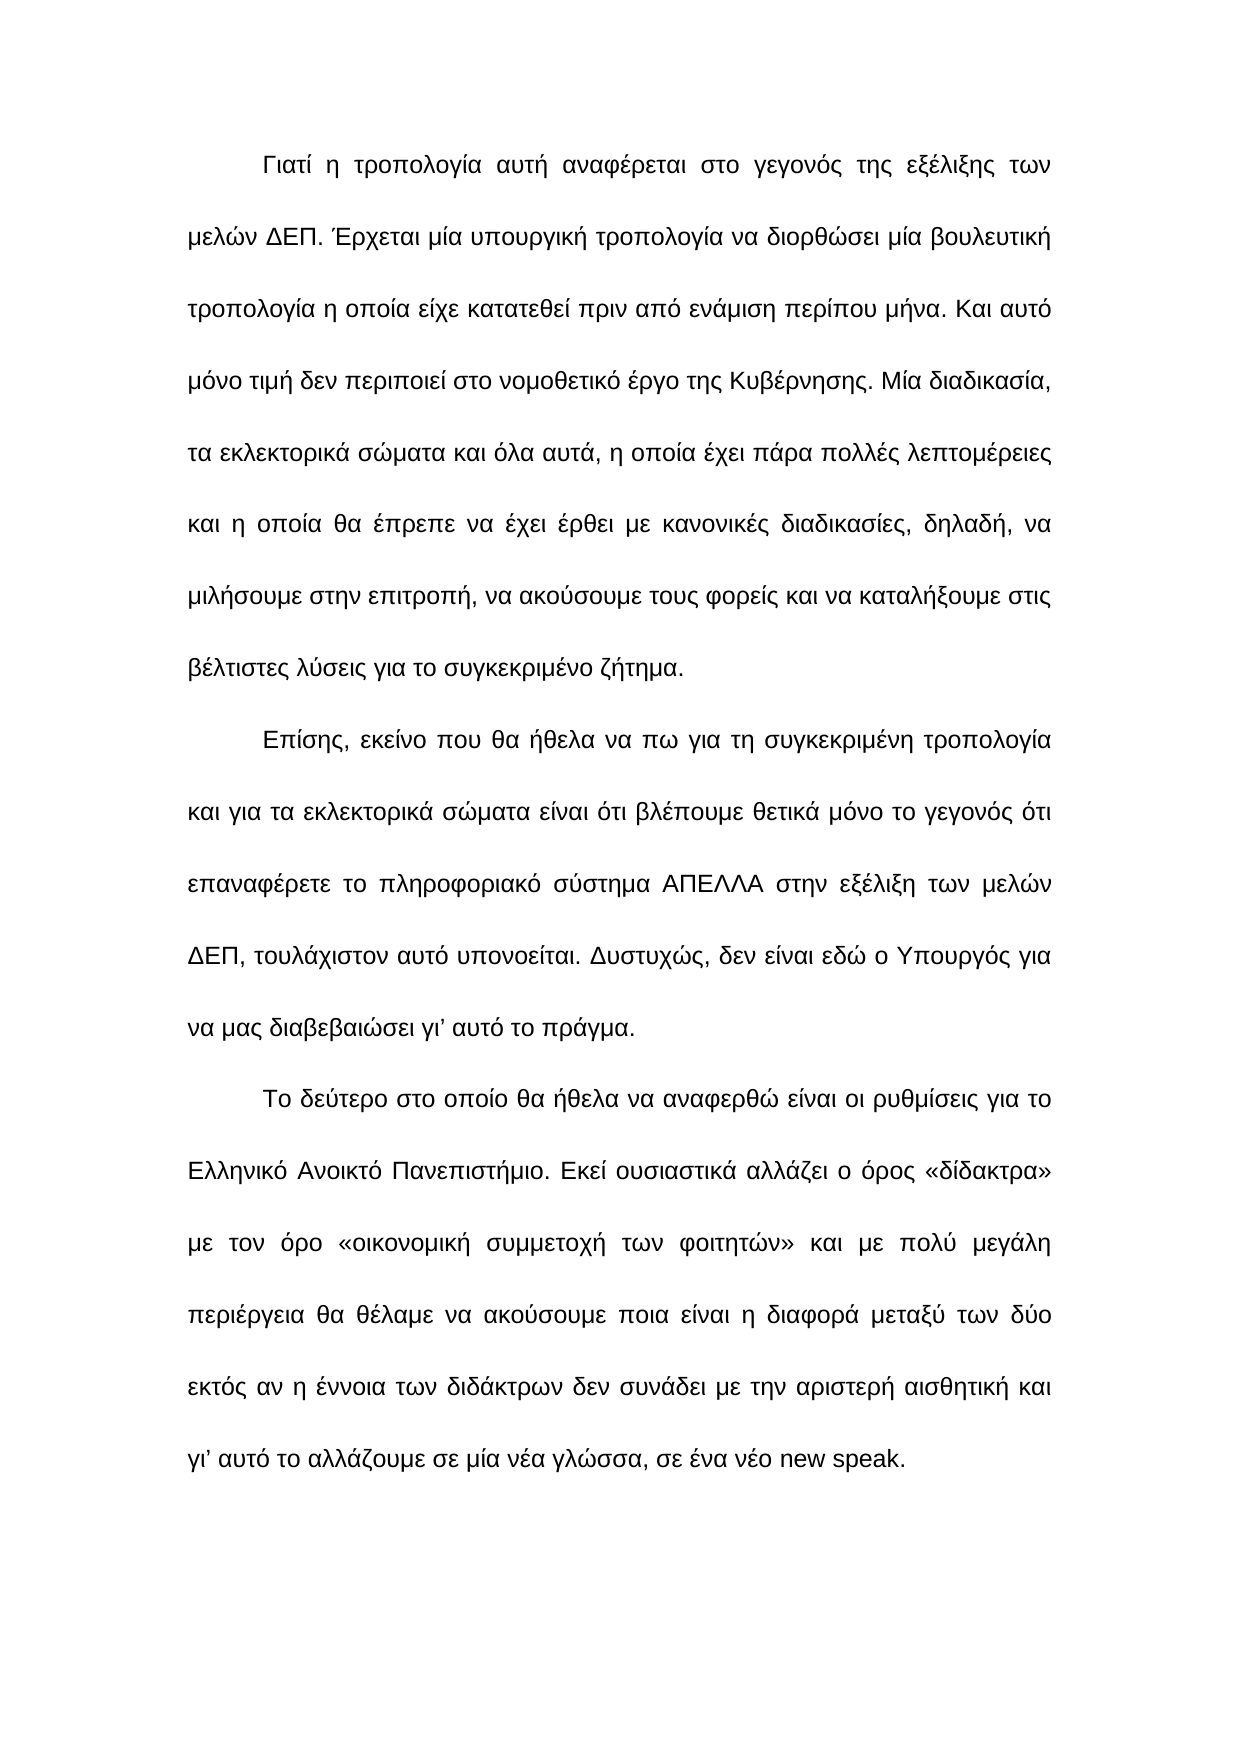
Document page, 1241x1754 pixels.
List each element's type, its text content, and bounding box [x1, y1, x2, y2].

text Το δεύτερο στο οποίο θα ήθελα να αναφερθώ είναι οι ρυθμίσεις για το Ελληνικό Ανοικτό Πανεπιστήμιο. Εκεί ουσιαστικά αλλάζει ο όρος «δίδακτρα» με τον όρο «οικονομική συμμετοχή των φοιτητών» και με πολύ μεγάλη περιέργεια θα θέλαμε να ακούσουμε ποια είναι η διαφορά μεταξύ των δύο εκτός αν η έννοια των διδάκτρων δεν συνάδει με την αριστερή αισθητική και γι’ αυτό το αλλάζουμε σε μία νέα γλώσσα, σε ένα νέο new speak. [187, 1084, 1053, 1472]
text Επίσης, εκείνο που θα ήθελα να πω για τη συγκεκριμένη τροπολογία και για τα εκλεκτορικά σώματα είναι ότι βλέπουμε θετικά μόνο το γεγονός ότι επαναφέρετε το πληροφοριακό σύστημα ΑΠΕΛΛΑ στην εξέλιξη των μελών ΔΕΠ, τουλάχιστον αυτό υπονοείται. Δυστυχώς, δεν είναι εδώ ο Υπουργός για να μας διαβεβαιώσει γι’ αυτό το πράγμα. [187, 725, 1053, 1041]
text Γιατί η τροπολογία αυτή αναφέρεται στο γεγονός της εξέλιξης των μελών ΔΕΠ. Έρχεται μία υπουργική τροπολογία να διορθώσει μία βουλευτική τροπολογία η οποία είχε κατατεθεί πριν από ενάμιση περίπου μήνα. Και αυτό μόνο τιμή δεν περιποιεί στο νομοθετικό έργο της Κυβέρνησης. Μία διαδικασία, τα εκλεκτορικά σώματα και όλα αυτά, η οποία έχει πάρα πολλές λεπτομέρειες και η οποία θα έπρεπε να έχει έρθει με κανονικές διαδικασίες, δηλαδή, να μιλήσουμε στην επιτροπή, να ακούσουμε τους φορείς και να καταλήξουμε στις βέλτιστες λύσεις για το συγκεκριμένο ζήτημα. [187, 150, 1053, 682]
